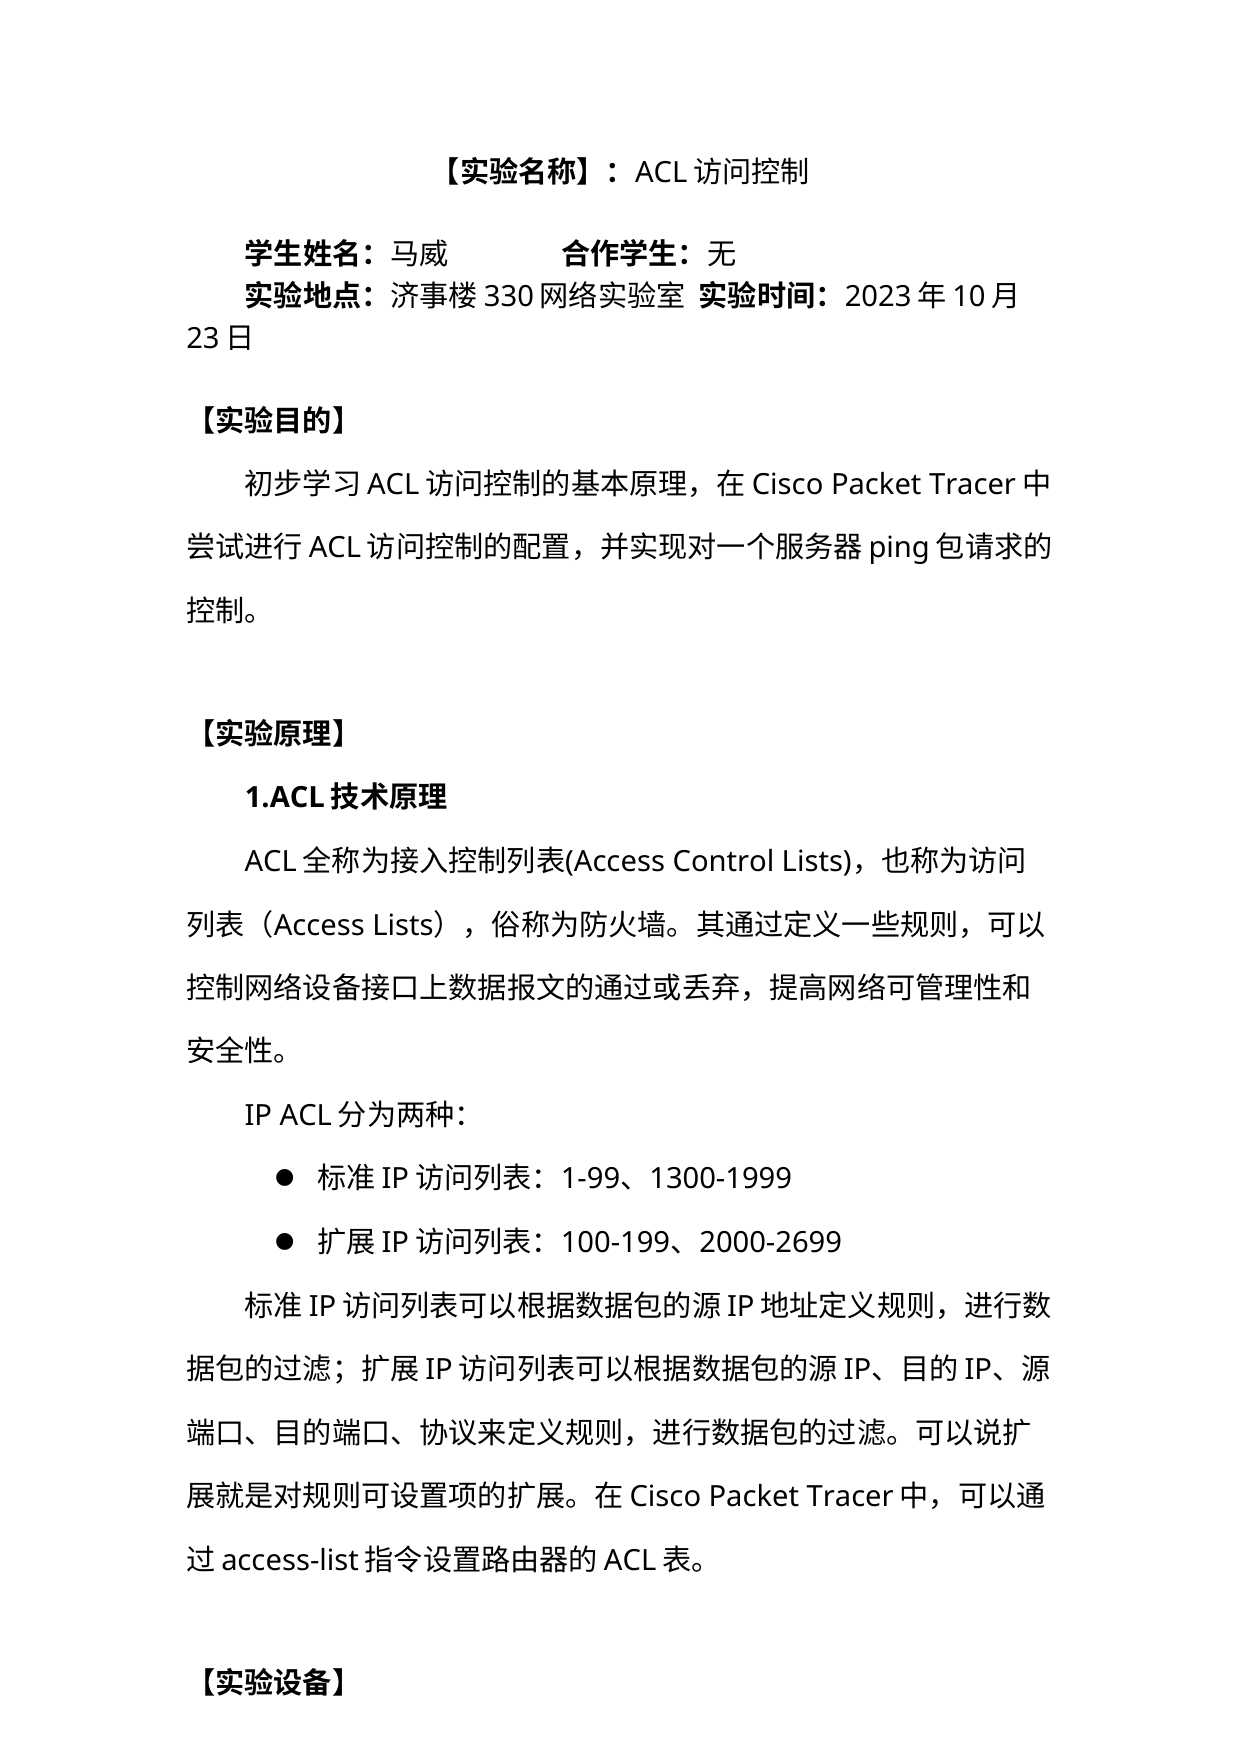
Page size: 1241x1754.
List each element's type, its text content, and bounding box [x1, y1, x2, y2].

text 【实验设备】 [186, 1659, 1054, 1701]
text 【实验名称】：ACL访问控制 [186, 148, 1054, 191]
text 学生姓名：马威 合作学生：无 [186, 230, 1054, 273]
text 实验地点：济事楼330网络实验室 实验时间：2023年10月23日 [186, 273, 1054, 357]
list 标准IP访问列表：1-99、1300-1999 [273, 1155, 1054, 1197]
text 1.ACL技术原理 [186, 774, 1054, 816]
list 扩展IP访问列表：100-199、2000-2699 [273, 1218, 1054, 1261]
text 【实验目的】 [186, 397, 1054, 439]
list ACL全称为接入控制列表(Access Control Lists)，也称为访问列表（Access Lists），俗称为防火墙。其通过定义一些规则，可以控制网络设备接口上数据报文的通过或丢弃，提高网络可管理性和安全性。 [186, 837, 1054, 1070]
text 【实验原理】 [186, 711, 1054, 753]
list 标准IP访问列表可以根据数据包的源IP地址定义规则，进行数据包的过滤；扩展IP访问列表可以根据数据包的源IP、目的IP、源端口、目的端口、协议来定义规则，进行数据包的过滤。可以说扩展就是对规则可设置项的扩展。在Cisco Packet Tracer中，可以通过access-list指令设置路由器的ACL表。 [186, 1282, 1054, 1578]
list IP ACL分为两种： [186, 1091, 1054, 1134]
text 初步学习ACL访问控制的基本原理，在Cisco Packet Tracer中尝试进行ACL访问控制的配置，并实现对一个服务器ping包请求的控制。 [186, 461, 1054, 630]
